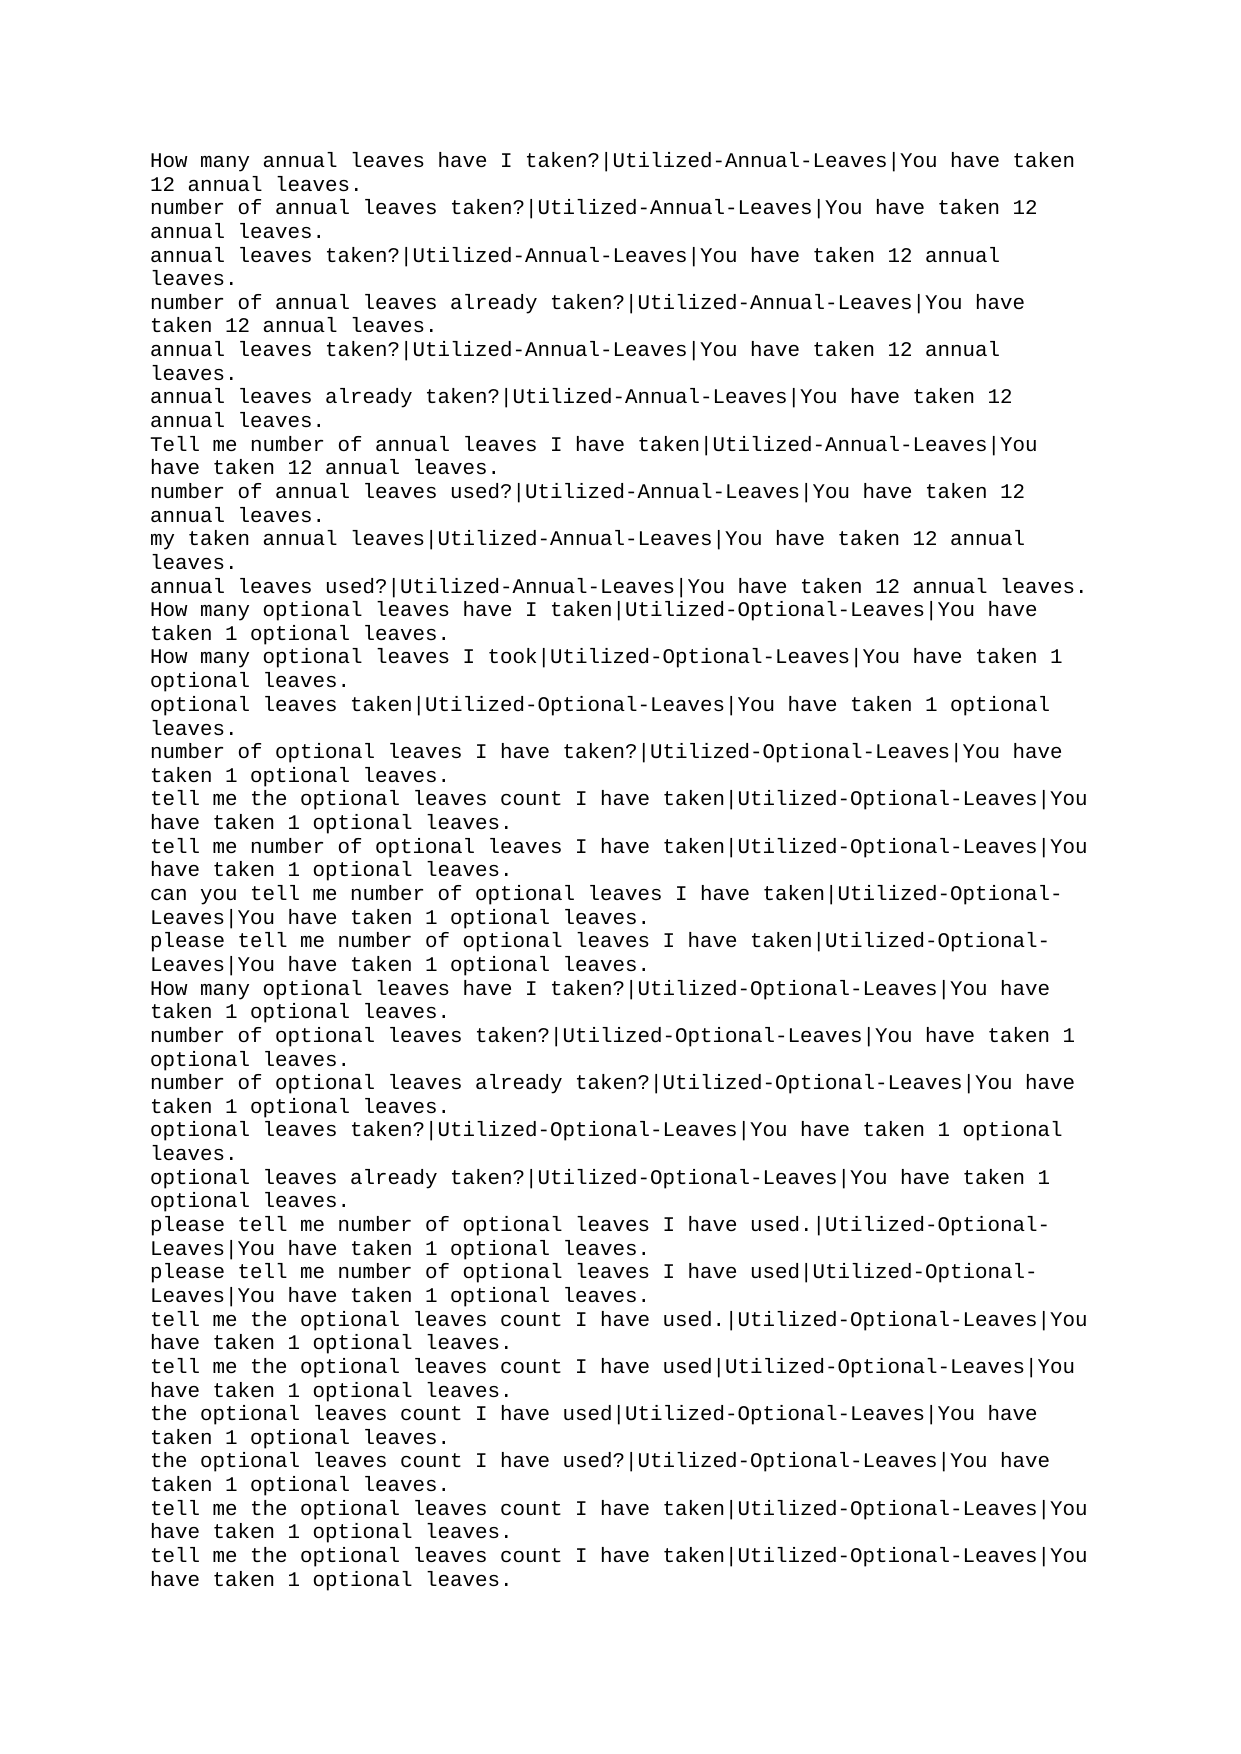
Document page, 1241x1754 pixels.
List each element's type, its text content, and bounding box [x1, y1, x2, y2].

text number of annual leaves taken?|Utilized-Annual-Leaves|You have taken 12 annual leaves. [150, 197, 1090, 244]
text number of optional leaves taken?|Utilized-Optional-Leaves|You have taken 1 optional leaves. [150, 1025, 1090, 1072]
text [150, 1545, 1090, 1592]
text my taken annual leaves|Utilized-Annual-Leaves|You have taken 12 annual leaves. [150, 528, 1090, 576]
text Tell me number of annual leaves I have taken|Utilized-Annual-Leaves|You have taken 12 annual leaves. [150, 434, 1090, 481]
text tell me the optional leaves count I have used.|Utilized-Optional-Leaves|You have taken 1 optional leaves. [150, 1309, 1090, 1356]
text optional leaves taken|Utilized-Optional-Leaves|You have taken 1 optional leaves. [150, 694, 1090, 741]
text can you tell me number of optional leaves I have taken|Utilized-Optional-Leaves|You have taken 1 optional leaves. [150, 883, 1090, 930]
text tell me the optional leaves count I have used|Utilized-Optional-Leaves|You have taken 1 optional leaves. [150, 1356, 1090, 1403]
text How many optional leaves have I taken?|Utilized-Optional-Leaves|You have taken 1 optional leaves. [150, 978, 1090, 1025]
text How many optional leaves I took|Utilized-Optional-Leaves|You have taken 1 optional leaves. [150, 647, 1090, 694]
text please tell me number of optional leaves I have used.|Utilized-Optional-Leaves|You have taken 1 optional leaves. [150, 1214, 1090, 1261]
text annual leaves taken?|Utilized-Annual-Leaves|You have taken 12 annual leaves. [150, 339, 1090, 386]
text number of annual leaves used?|Utilized-Annual-Leaves|You have taken 12 annual leaves. [150, 481, 1090, 528]
text tell me the optional leaves count I have taken|Utilized-Optional-Leaves|You have taken 1 optional leaves. [150, 788, 1090, 836]
text optional leaves taken?|Utilized-Optional-Leaves|You have taken 1 optional leaves. [150, 1119, 1090, 1167]
text annual leaves used?|Utilized-Annual-Leaves|You have taken 12 annual leaves. [150, 576, 1090, 599]
text the optional leaves count I have used?|Utilized-Optional-Leaves|You have taken 1 optional leaves. [150, 1451, 1090, 1498]
text annual leaves taken?|Utilized-Annual-Leaves|You have taken 12 annual leaves. [150, 244, 1090, 292]
text tell me number of optional leaves I have taken|Utilized-Optional-Leaves|You have taken 1 optional leaves. [150, 836, 1090, 883]
text number of optional leaves already taken?|Utilized-Optional-Leaves|You have taken 1 optional leaves. [150, 1072, 1090, 1119]
text number of annual leaves already taken?|Utilized-Annual-Leaves|You have taken 12 annual leaves. [150, 292, 1090, 339]
text How many annual leaves have I taken?|Utilized-Annual-Leaves|You have taken 12 annual leaves. [150, 150, 1090, 197]
text the optional leaves count I have used|Utilized-Optional-Leaves|You have taken 1 optional leaves. [150, 1403, 1090, 1451]
text How many optional leaves have I taken|Utilized-Optional-Leaves|You have taken 1 optional leaves. [150, 599, 1090, 647]
text please tell me number of optional leaves I have used|Utilized-Optional-Leaves|You have taken 1 optional leaves. [150, 1261, 1090, 1309]
text please tell me number of optional leaves I have taken|Utilized-Optional-Leaves|You have taken 1 optional leaves. [150, 930, 1090, 978]
text annual leaves already taken?|Utilized-Annual-Leaves|You have taken 12 annual leaves. [150, 386, 1090, 434]
text optional leaves already taken?|Utilized-Optional-Leaves|You have taken 1 optional leaves. [150, 1167, 1090, 1214]
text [150, 1498, 1090, 1545]
text number of optional leaves I have taken?|Utilized-Optional-Leaves|You have taken 1 optional leaves. [150, 741, 1090, 788]
